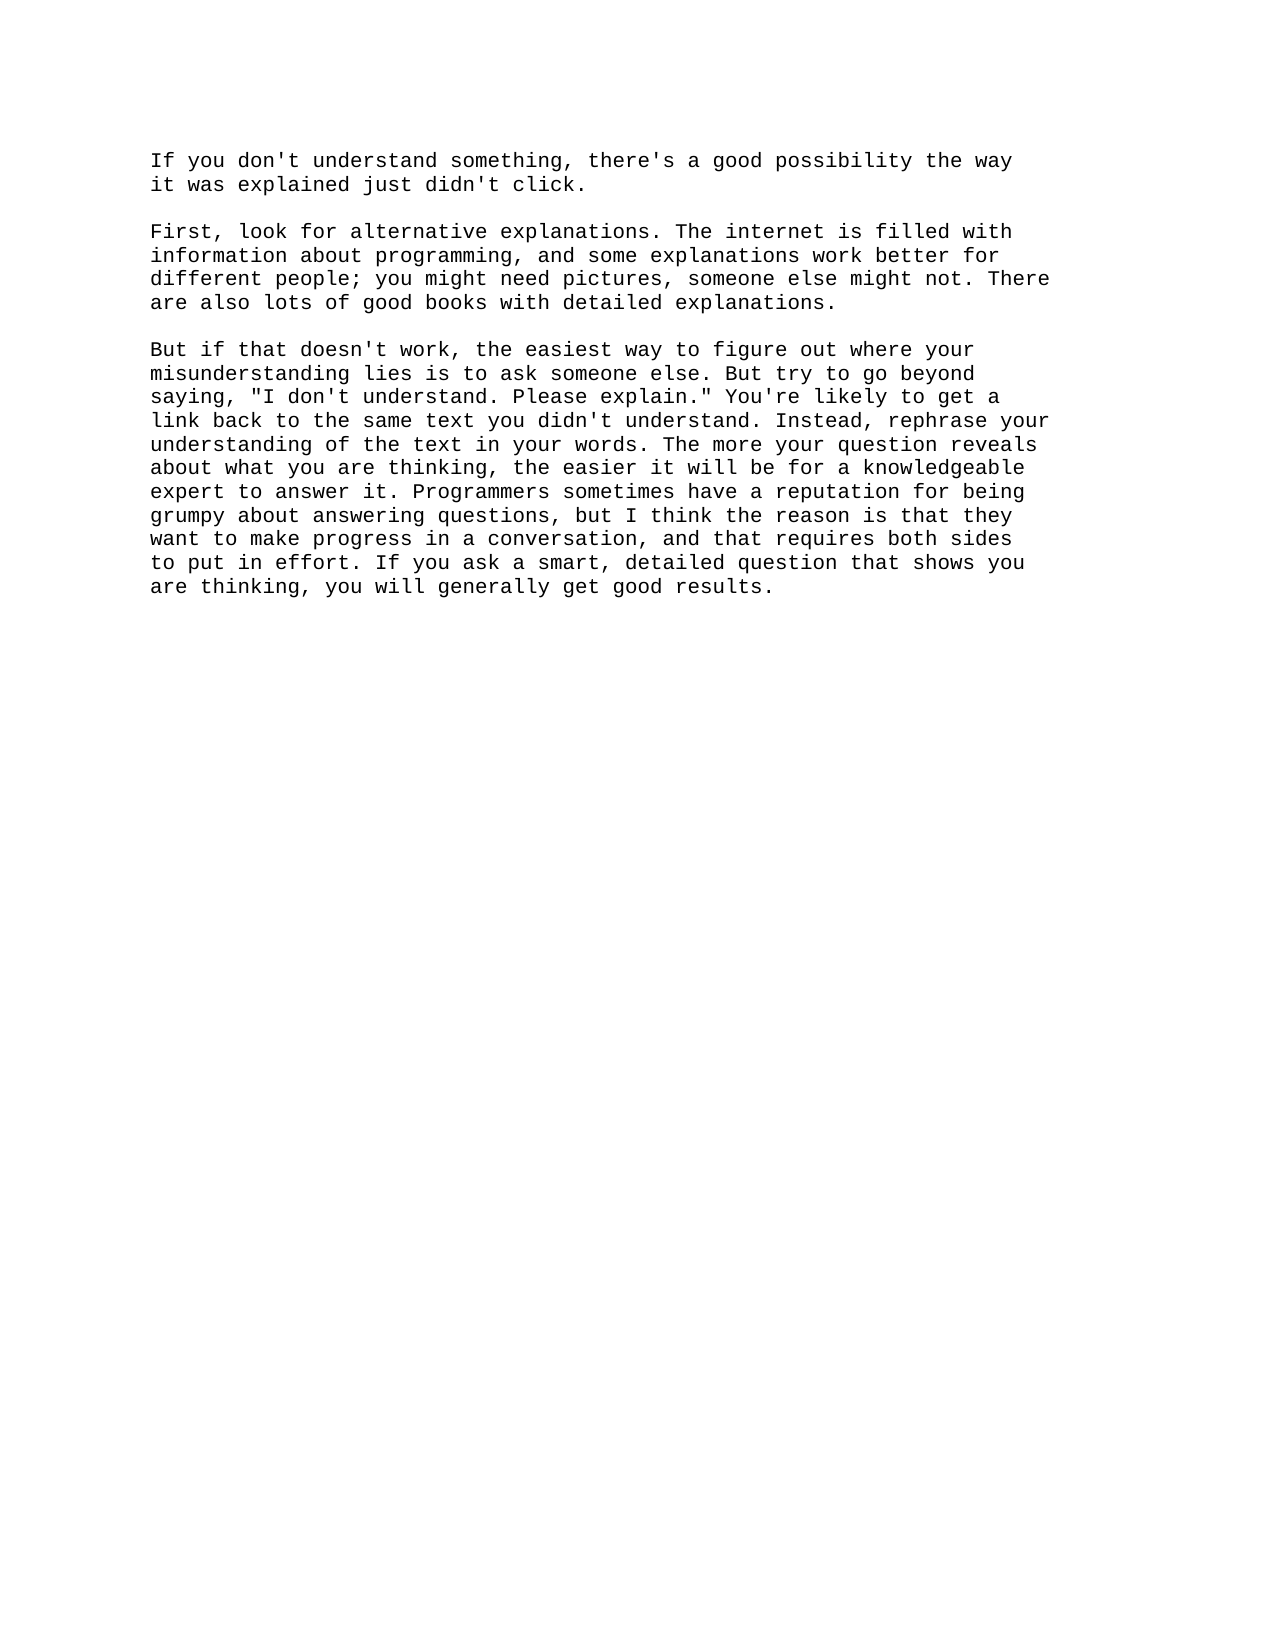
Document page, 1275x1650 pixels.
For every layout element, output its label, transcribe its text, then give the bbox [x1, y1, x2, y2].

text different people; you might need pictures, someone else might not. There [150, 268, 1125, 292]
text are thinking, you will generally get good results. [150, 576, 1125, 599]
text saying, "I don't understand. Please explain." You're likely to get a [150, 386, 1125, 410]
text are also lots of good books with detailed explanations. [150, 292, 1125, 316]
text But if that doesn't work, the easiest way to figure out where your [150, 339, 1125, 363]
text First, look for alternative explanations. The internet is filled with [150, 221, 1125, 244]
text misunderstanding lies is to ask someone else. But try to go beyond [150, 363, 1125, 386]
text to put in effort. If you ask a smart, detailed question that shows you [150, 552, 1125, 576]
text information about programming, and some explanations work better for [150, 244, 1125, 268]
text grumpy about answering questions, but I think the reason is that they [150, 505, 1125, 528]
text If you don't understand something, there's a good possibility the way [150, 150, 1125, 174]
text it was explained just didn't click. [150, 174, 1125, 197]
text about what you are thinking, the easier it will be for a knowledgeable [150, 457, 1125, 481]
text understanding of the text in your words. The more your question reveals [150, 434, 1125, 457]
text want to make progress in a conversation, and that requires both sides [150, 528, 1125, 552]
text link back to the same text you didn't understand. Instead, rephrase your [150, 410, 1125, 434]
text expert to answer it. Programmers sometimes have a reputation for being [150, 481, 1125, 505]
